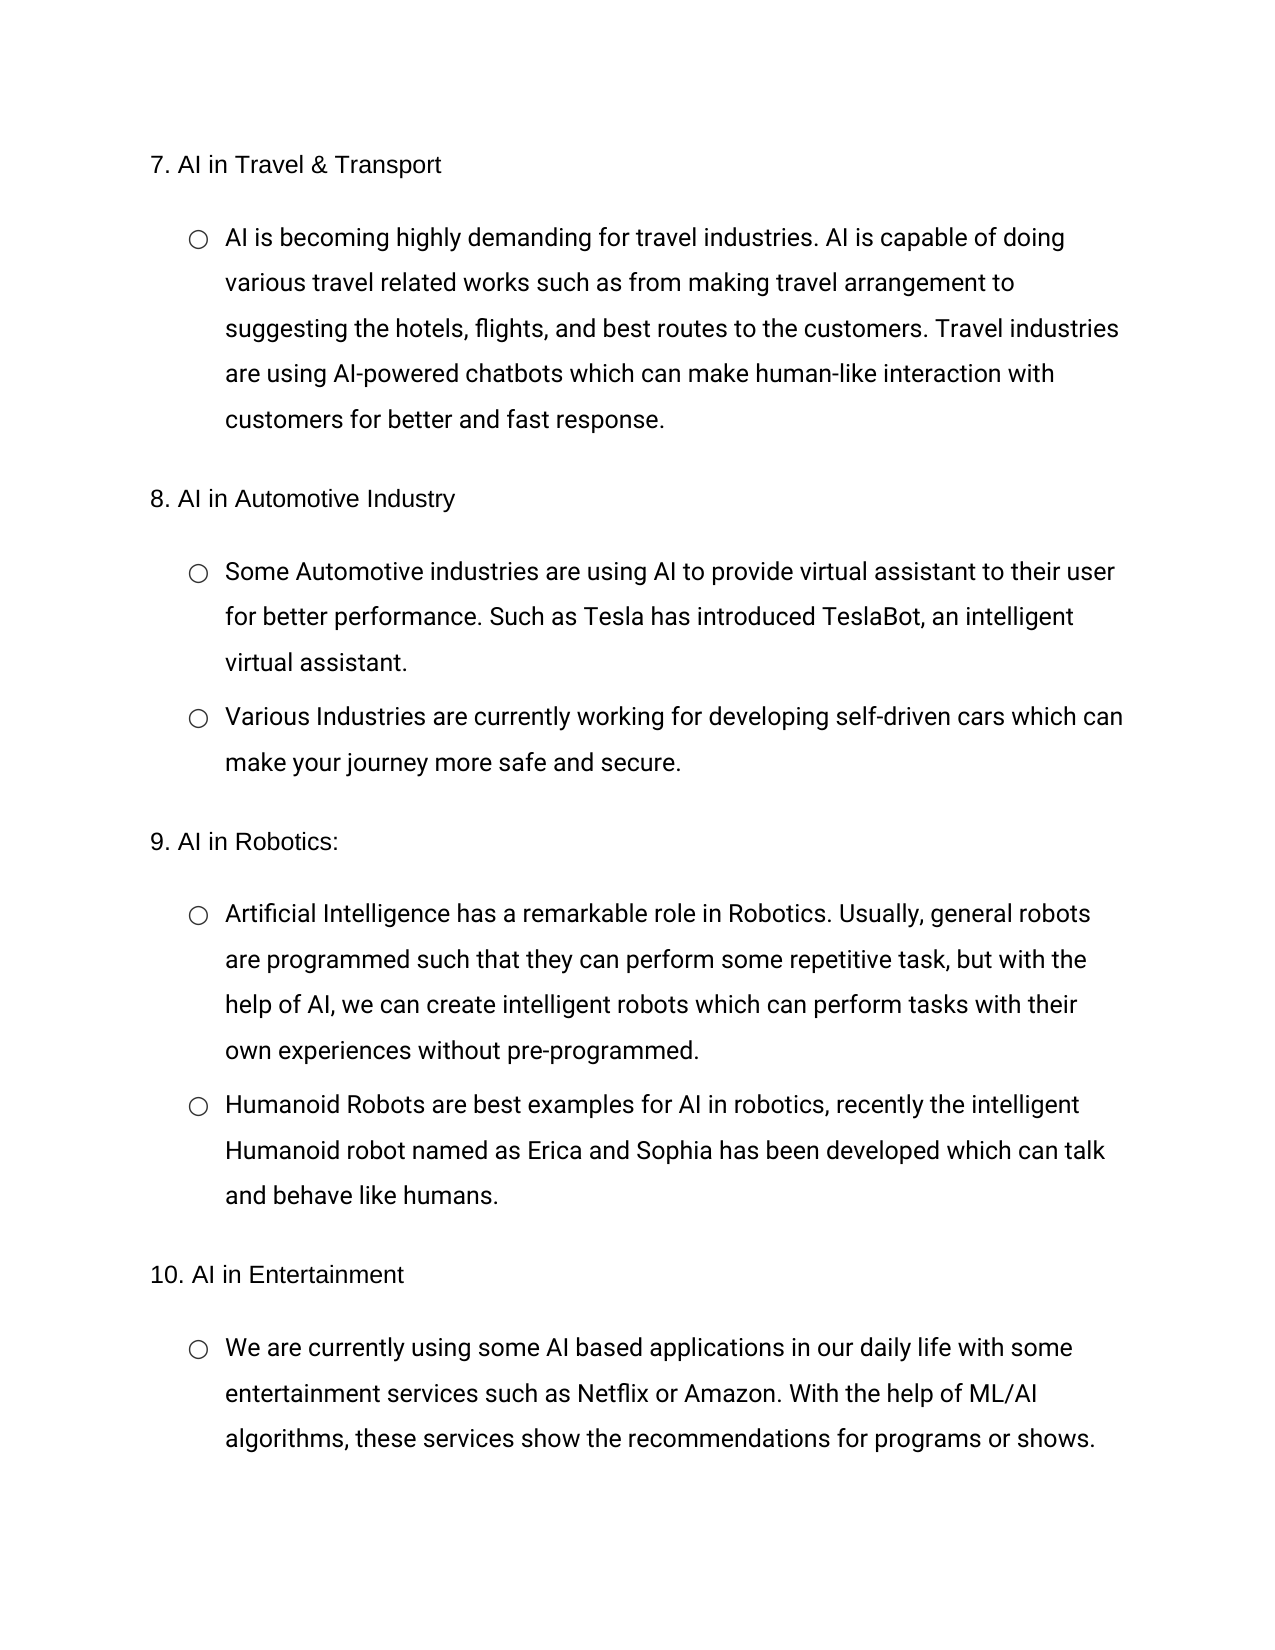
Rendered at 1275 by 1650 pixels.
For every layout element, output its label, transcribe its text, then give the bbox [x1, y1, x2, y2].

list AI is becoming highly demanding for travel industries. AI is capable of doing various travel related works such as from making travel arrangement to suggesting the hotels, flights, and best routes to the customers. Travel industries are using AI-powered chatbots which can make human-like interaction with customers for better and fast response. [187, 218, 1129, 439]
list Some Automotive industries are using AI to provide virtual assistant to their user for better performance. Such as Tesla has introduced TeslaBot, an intelligent virtual assistant. [187, 553, 1129, 682]
subtitle 10. AI in Entertainment [150, 1260, 1125, 1289]
list Artificial Intelligence has a remarkable role in Robotics. Usually, general robots are programmed such that they can perform some repetitive task, but with the help of AI, we can create intelligent robots which can perform tasks with their own experiences without pre-programmed. [187, 895, 1129, 1070]
list We are currently using some AI based applications in our daily life with some entertainment services such as Netflix or Amazon. With the help of ML/AI algorithms, these services show the recommendations for programs or shows. [187, 1329, 1129, 1458]
subtitle 9. AI in Robotics: [150, 827, 1125, 855]
subtitle 8. AI in Automotive Industry [150, 484, 1125, 513]
list Various Industries are currently working for developing self-driven cars which can make your journey more safe and secure. [187, 698, 1129, 781]
list Humanoid Robots are best examples for AI in robotics, recently the intelligent Humanoid robot named as Erica and Sophia has been developed which can talk and behave like humans. [187, 1086, 1129, 1215]
subtitle 7. AI in Travel & Transport [150, 150, 1125, 179]
